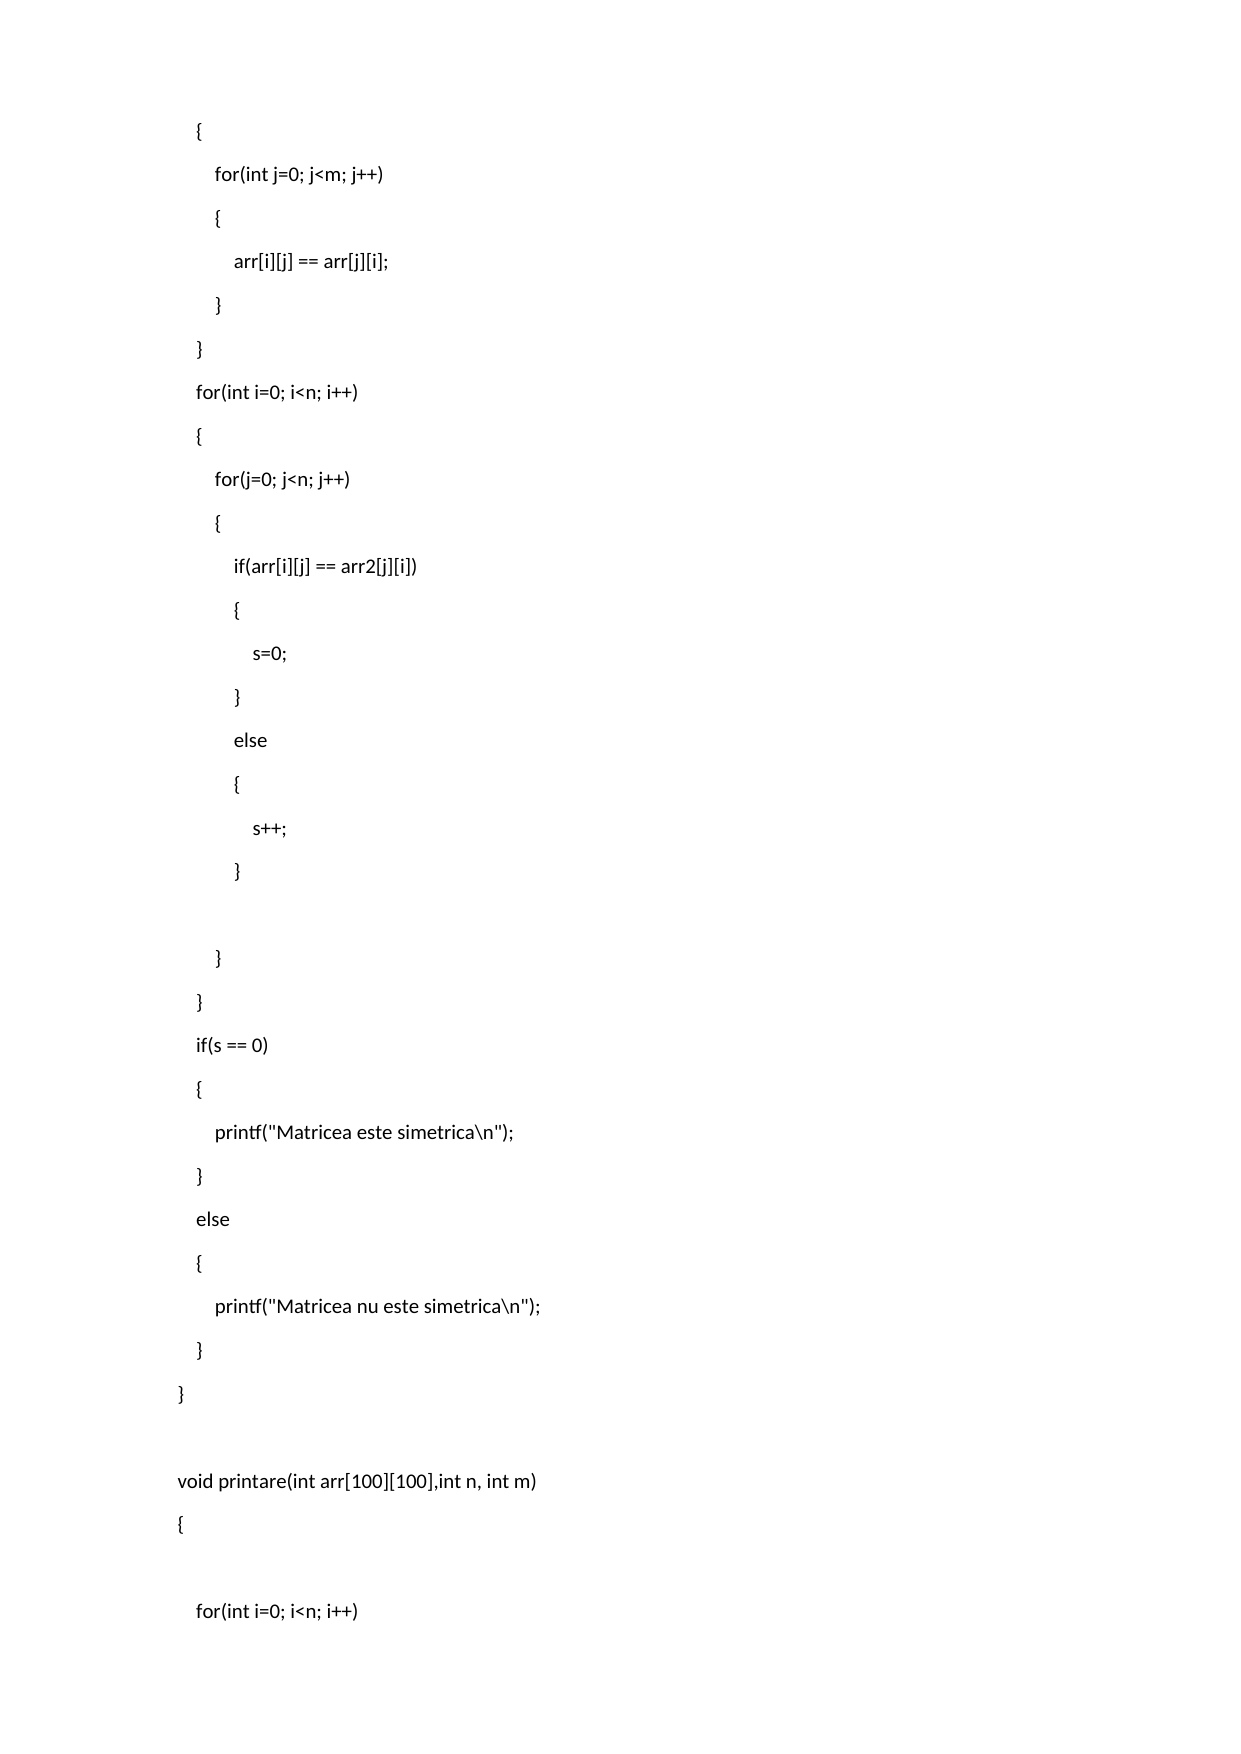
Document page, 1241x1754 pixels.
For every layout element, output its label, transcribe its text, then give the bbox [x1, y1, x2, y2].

text printf("Matricea este simetrica\n"); [177, 1119, 1152, 1145]
text else [177, 1207, 1152, 1232]
text { [177, 1076, 1152, 1101]
text for(j=0; j<n; j++) [177, 466, 1152, 492]
text } [177, 945, 1152, 971]
text } [177, 1163, 1152, 1188]
text { [177, 1511, 1152, 1537]
text if(s == 0) [177, 1032, 1152, 1058]
text } [177, 1337, 1152, 1363]
text } [177, 336, 1152, 361]
text s=0; [177, 641, 1152, 666]
text } [177, 684, 1152, 709]
text void printare(int arr[100][100],int n, int m) [177, 1468, 1152, 1493]
text { [177, 510, 1152, 535]
text { [177, 597, 1152, 622]
text } [177, 292, 1152, 318]
text { [177, 1250, 1152, 1276]
text for(int j=0; j<m; j++) [177, 162, 1152, 187]
text else [177, 728, 1152, 753]
text { [177, 771, 1152, 797]
text } [177, 858, 1152, 884]
text printf("Matricea nu este simetrica\n"); [177, 1294, 1152, 1319]
text for(int i=0; i<n; i++) [177, 379, 1152, 405]
text for(int i=0; i<n; i++) [177, 1598, 1152, 1624]
text { [177, 118, 1152, 143]
text if(arr[i][j] == arr2[j][i]) [177, 553, 1152, 579]
text s++; [177, 815, 1152, 840]
text arr[i][j] == arr[j][i]; [177, 249, 1152, 274]
text } [177, 1381, 1152, 1406]
text } [177, 989, 1152, 1014]
text { [177, 423, 1152, 448]
text { [177, 205, 1152, 231]
